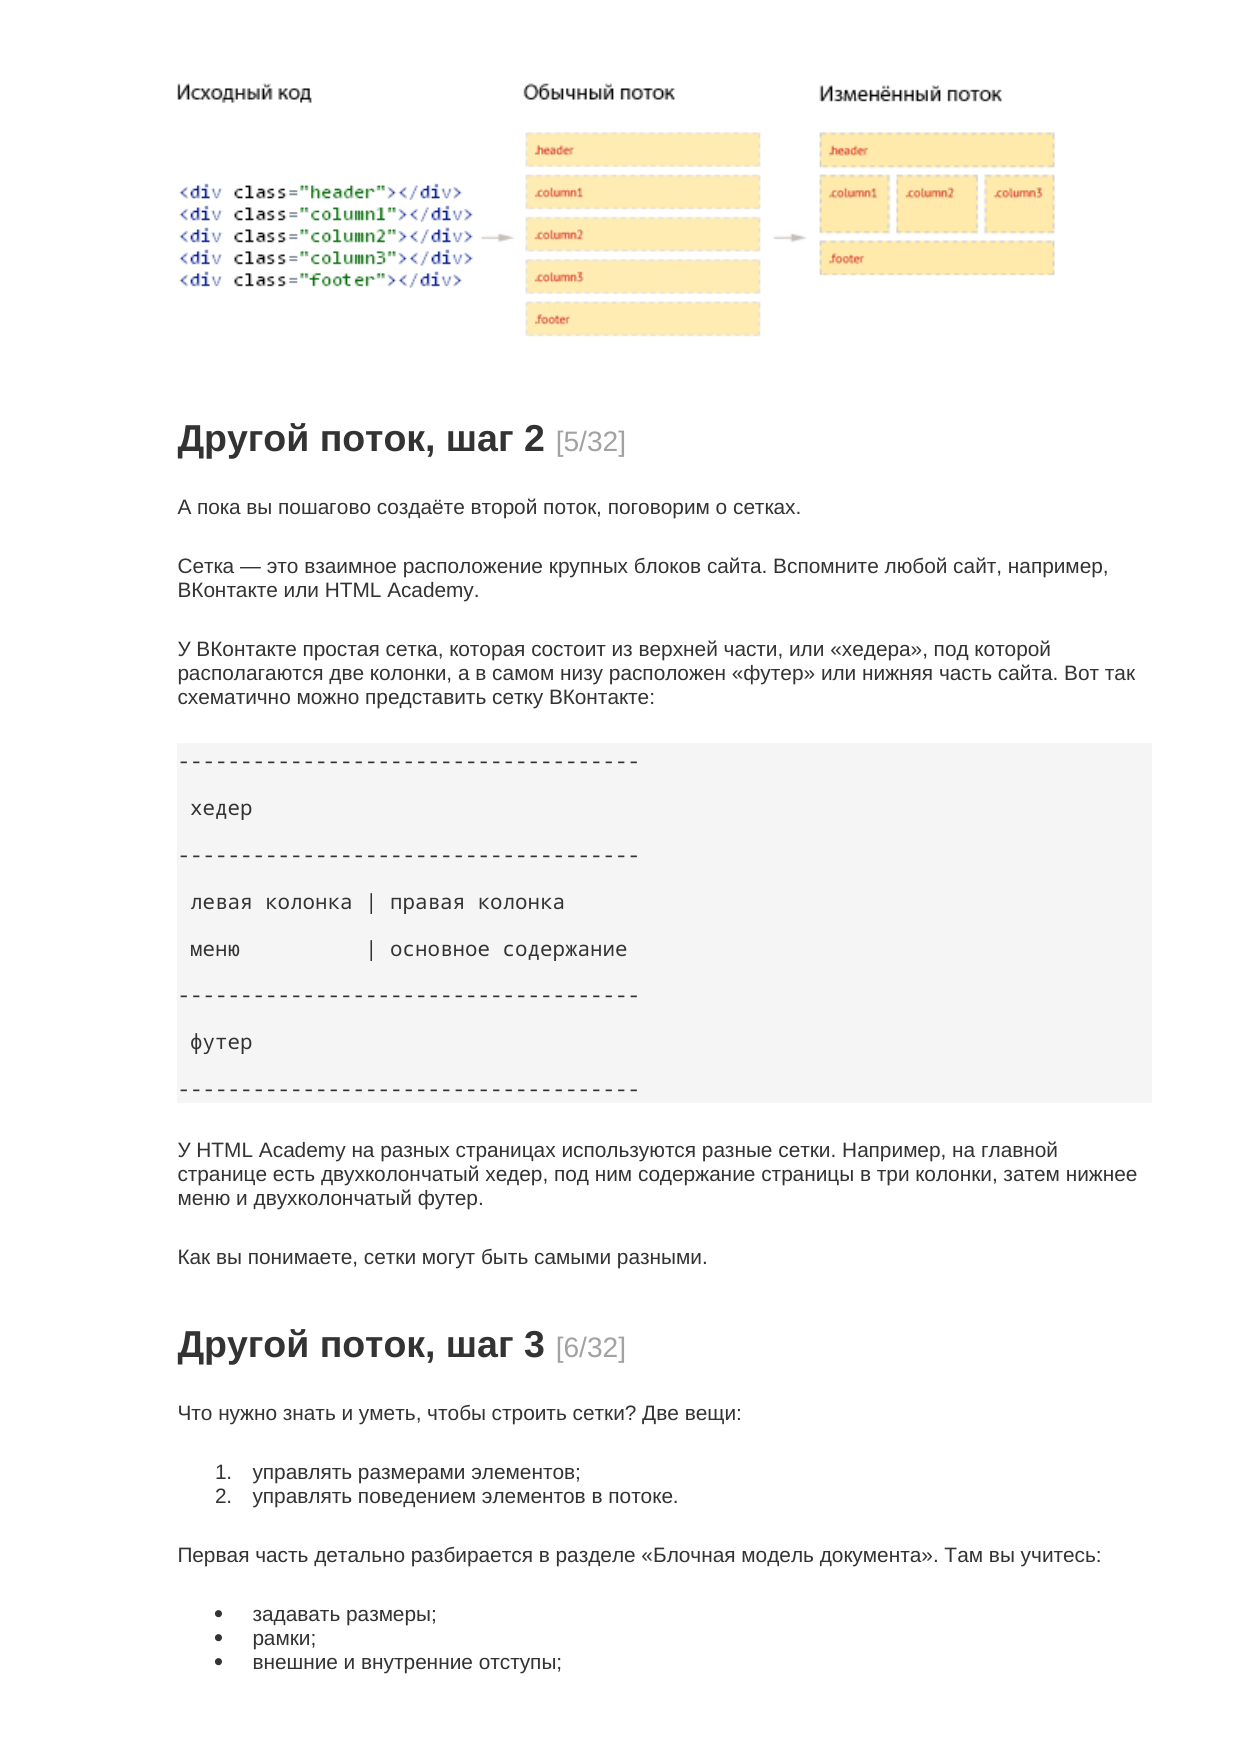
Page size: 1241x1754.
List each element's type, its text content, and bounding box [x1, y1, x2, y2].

subtitle Другой поток, шаг 2 [5/32] [177, 413, 1152, 460]
text левая колонка | правая колонка [177, 884, 1152, 915]
list внешние и внутренние отступы; [215, 1649, 1152, 1673]
text У HTML Academy на разных страницах используются разные сетки. Например, на главной странице есть двухколончатый хедер, под ним содержание страницы в три колонки, затем нижнее меню и двухколончатый футер. [177, 1138, 1152, 1210]
list задавать размеры; [215, 1601, 1152, 1625]
text Сетка — это взаимное расположение крупных блоков сайта. Вспомните любой сайт, например, ВКонтакте или HTML Academy. [177, 554, 1152, 602]
text Первая часть детально разбирается в разделе «Блочная модель документа». Там вы учитесь: [177, 1542, 1152, 1566]
picture [177, 59, 1061, 363]
text Как вы понимаете, сетки могут быть самыми разными. [177, 1245, 1152, 1269]
text Что нужно знать и уметь, чтобы строить сетки? Две вещи: [177, 1401, 1152, 1424]
subtitle Другой поток, шаг 3 [6/32] [177, 1319, 1152, 1366]
text ------------------------------------- [177, 978, 1152, 1009]
list рамки; [215, 1625, 1152, 1649]
text ------------------------------------- [177, 837, 1152, 868]
list управлять размерами элементов; [215, 1459, 1152, 1483]
text футер [177, 1025, 1152, 1056]
text хедер [177, 790, 1152, 822]
text меню | основное содержание [177, 931, 1152, 962]
text ------------------------------------- [177, 743, 1152, 775]
list управлять поведением элементов в потоке. [215, 1483, 1152, 1507]
text ------------------------------------- [177, 1072, 1152, 1103]
text А пока вы пошагово создаёте второй поток, поговорим о сетках. [177, 495, 1152, 519]
text У ВКонтакте простая сетка, которая состоит из верхней части, или «хедера», под которой располагаются две колонки, а в самом низу расположен «футер» или нижняя часть сайта. Вот так схематично можно представить сетку ВКонтакте: [177, 637, 1152, 708]
